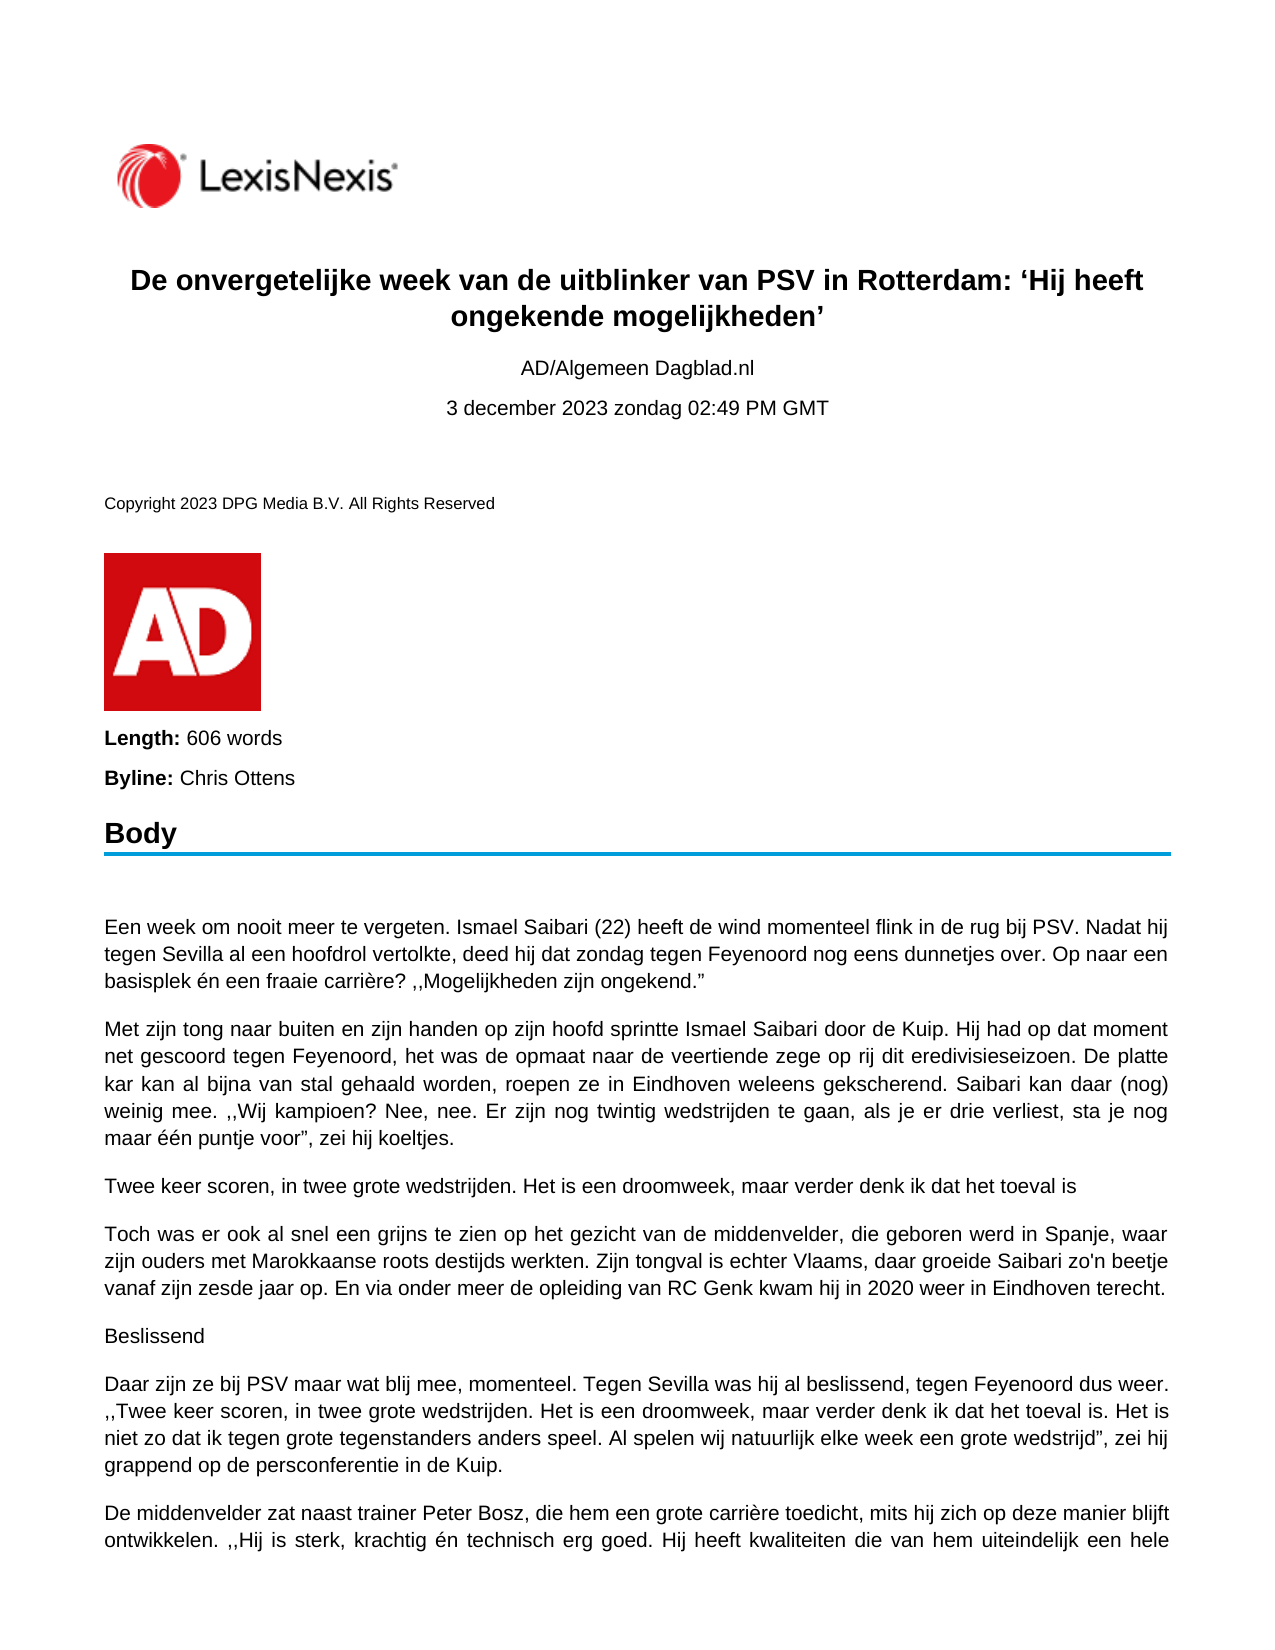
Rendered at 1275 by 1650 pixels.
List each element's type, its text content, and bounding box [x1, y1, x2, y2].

picture [104, 553, 261, 711]
text Body [104, 814, 1171, 850]
text Met zijn tong naar buiten en zijn handen op zijn hoofd sprintte Ismael Saibari door de Kuip. Hij had op dat moment net gescoord tegen Feyenoord, het was de opmaat naar de veertiende zege op rij dit eredivisieseizoen. De platte kar kan al bijna van stal gehaald worden, roepen ze in Eindhoven weleens gekscherend. Saibari kan daar (nog) weinig mee. ,,Wij kampioen? Nee, nee. Er zijn nog twintig wedstrijden te gaan, als je er drie verliest, sta je nog maar één puntje voor”, zei hij koeltjes. [104, 1014, 1171, 1149]
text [104, 1497, 1171, 1552]
text Byline: Chris Ottens [104, 762, 1171, 789]
text Twee keer scoren, in twee grote wedstrijden. Het is een droomweek, maar verder denk ik dat het toeval is [104, 1170, 1171, 1197]
text AD/Algemeen Dagblad.nl [104, 353, 1171, 380]
text Copyright 2023 DPG Media B.V. All Rights Reserved [104, 461, 1171, 513]
text Daar zijn ze bij PSV maar wat blij mee, momenteel. Tegen Sevilla was hij al beslissend, tegen Feyenoord dus weer. ,,Twee keer scoren, in twee grote wedstrijden. Het is een droomweek, maar verder denk ik dat het toeval is. Het is niet zo dat ik tegen grote tegenstanders anders speel. Al spelen wij natuurlijk elke week een grote wedstrijd”, zei hij grappend op de persconferentie in de Kuip. [104, 1368, 1171, 1477]
text Beslissend [104, 1320, 1171, 1347]
text Een week om nooit meer te vergeten. Ismael Saibari (22) heeft de wind momenteel flink in de rug bij PSV. Nadat hij tegen Sevilla al een hoofdrol vertolkte, deed hij dat zondag tegen Feyenoord nog eens dunnetjes over. Op naar een basisplek én een fraaie carrière? ,,Mogelijkheden zijn ongekend.” [104, 912, 1171, 993]
subtitle De onvergetelijke week van de uitblinker van PSV in Rotterdam: ‘Hij heeft ongekende mogelijkheden’ [104, 261, 1171, 332]
picture [104, 144, 412, 208]
text 3 december 2023 zondag 02:49 PM GMT [104, 393, 1171, 420]
text Toch was er ook al snel een grijns te zien op het gezicht van de middenvelder, die geboren werd in Spanje, waar zijn ouders met Marokkaanse roots destijds werkten. Zijn tongval is echter Vlaams, daar groeide Saibari zo'n beetje vanaf zijn zesde jaar op. En via onder meer de opleiding van RC Genk kwam hij in 2020 weer in Eindhoven terecht. [104, 1218, 1171, 1299]
text Length: 606 words [104, 723, 1171, 750]
